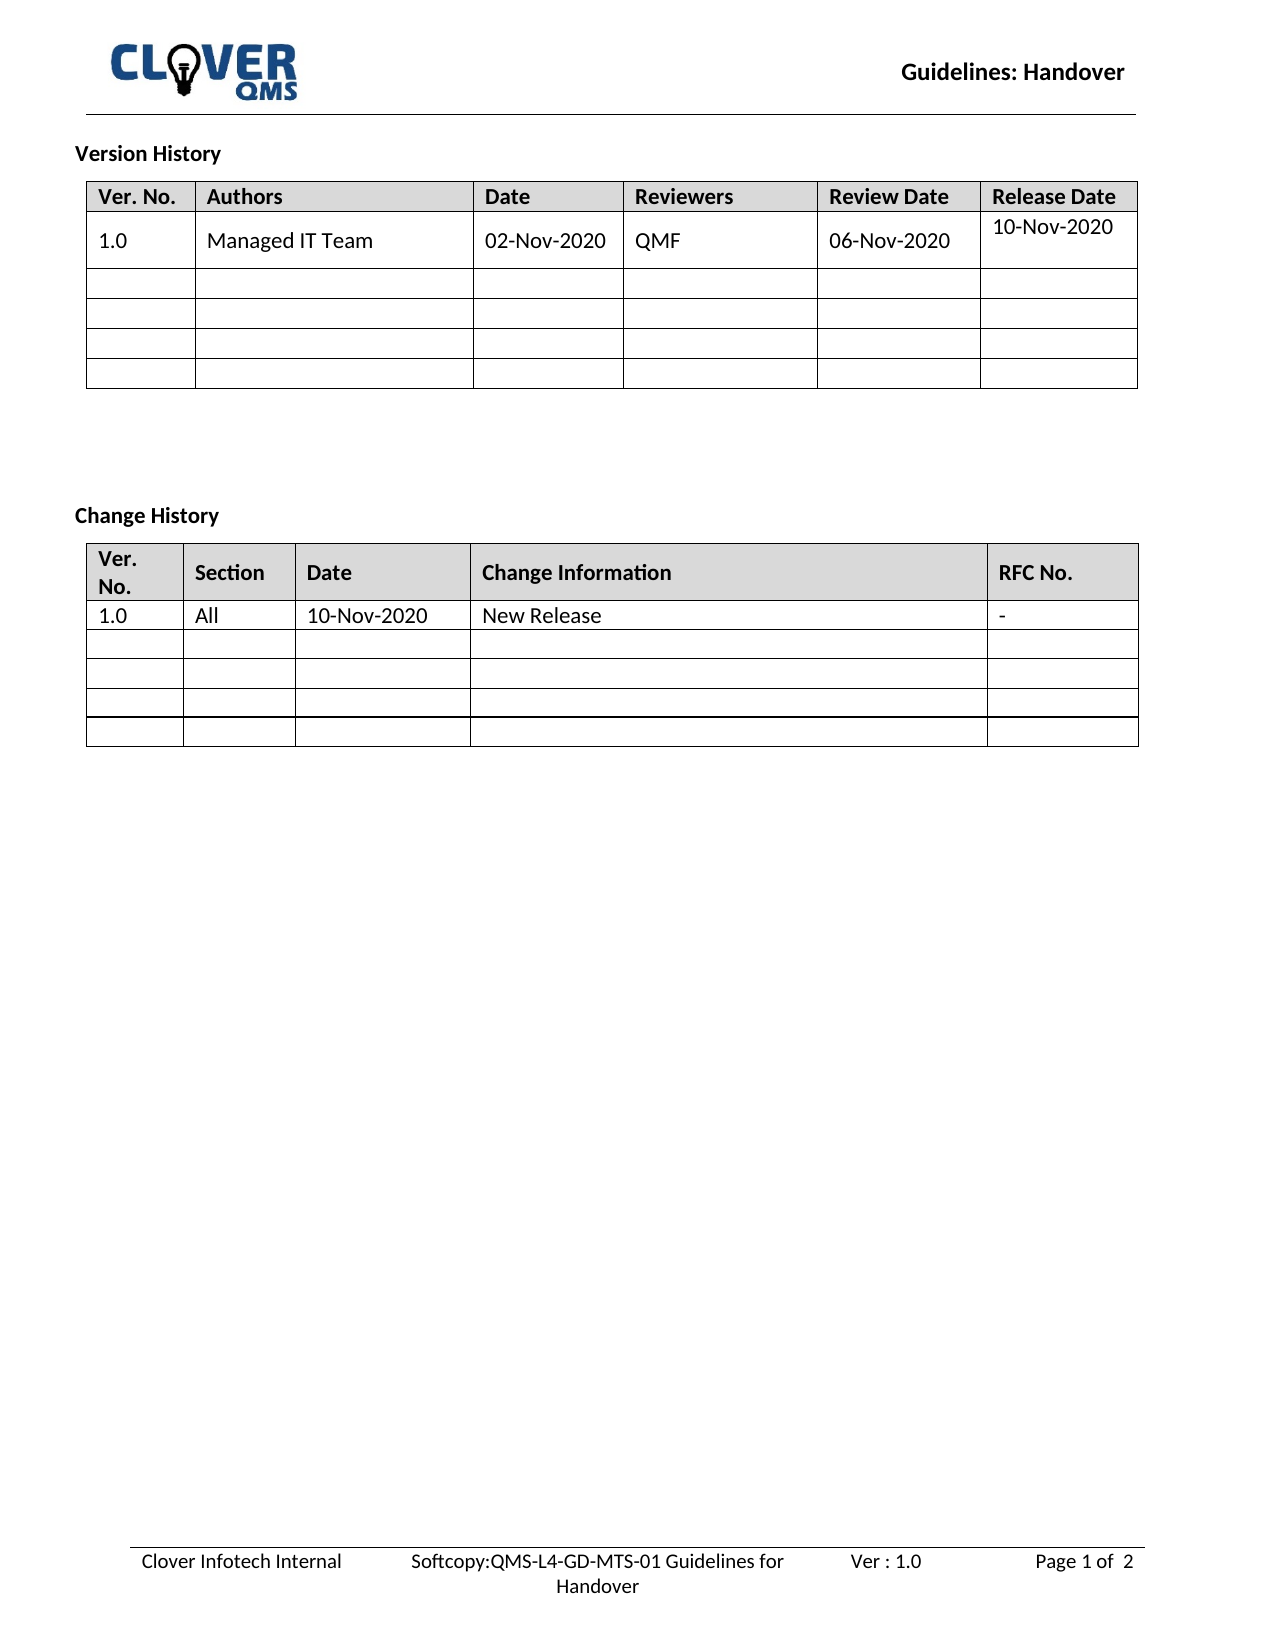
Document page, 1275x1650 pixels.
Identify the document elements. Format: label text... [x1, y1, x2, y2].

table_cell 1.0 [87, 212, 195, 268]
table_cell [196, 359, 473, 388]
table_cell [988, 689, 1138, 716]
table_cell Managed IT Team [196, 212, 473, 268]
table_cell [184, 659, 295, 687]
table_cell All [184, 601, 295, 629]
table_cell [818, 359, 980, 388]
table_cell [818, 299, 980, 328]
table_header Date [296, 544, 470, 600]
table_cell 10-Nov-2020 [981, 212, 1137, 268]
table_header Ver. No. [87, 544, 183, 600]
table_cell [624, 329, 817, 358]
table_cell [87, 269, 195, 298]
table_cell [981, 269, 1137, 298]
table_cell [818, 329, 980, 358]
table_cell 1.0 [87, 601, 183, 629]
table_cell New Release [471, 601, 987, 629]
table_cell [471, 689, 987, 716]
table_cell [296, 718, 470, 746]
table_cell 06-Nov-2020 [818, 212, 980, 268]
text Version History [75, 139, 1200, 167]
table_cell [988, 718, 1138, 746]
table_cell QMF [624, 212, 817, 268]
table_cell [818, 269, 980, 298]
table_cell 10-Nov-2020 [296, 601, 470, 629]
table_cell [87, 329, 195, 358]
table_cell [196, 299, 473, 328]
table_cell - [988, 601, 1138, 629]
table_cell [87, 359, 195, 388]
table_cell [184, 689, 295, 716]
table_cell [87, 689, 183, 716]
table_cell [184, 718, 295, 746]
table_cell [184, 630, 295, 658]
table_cell [474, 269, 623, 298]
table_cell [624, 269, 817, 298]
table_header Reviewers [624, 182, 817, 211]
table_cell [196, 269, 473, 298]
table_cell [471, 630, 987, 658]
table_cell [87, 299, 195, 328]
table_cell [474, 329, 623, 358]
table_cell [296, 630, 470, 658]
table_header Authors [196, 182, 473, 211]
table_cell [296, 659, 470, 687]
table_cell [474, 359, 623, 388]
table_cell [988, 659, 1138, 687]
table_cell [296, 689, 470, 716]
table_cell [471, 718, 987, 746]
table_cell [624, 359, 817, 388]
table_header Ver. No. [87, 182, 195, 211]
table_header RFC No. [988, 544, 1138, 600]
table_header Date [474, 182, 623, 211]
table_cell [87, 659, 183, 687]
table_cell [981, 299, 1137, 328]
table_cell [624, 299, 817, 328]
table_header Review Date [818, 182, 980, 211]
table_cell [471, 659, 987, 687]
table_cell [981, 329, 1137, 358]
table_header Section [184, 544, 295, 600]
table_header Change Information [471, 544, 987, 600]
table_cell [474, 299, 623, 328]
table_cell [196, 329, 473, 358]
table_cell [87, 718, 183, 746]
text Change History [75, 501, 1200, 529]
table_cell [981, 359, 1137, 388]
table_cell [87, 630, 183, 658]
picture [97, 32, 312, 112]
table_cell 02-Nov-2020 [474, 212, 623, 268]
table_header Release Date [981, 182, 1137, 211]
table_cell [988, 630, 1138, 658]
